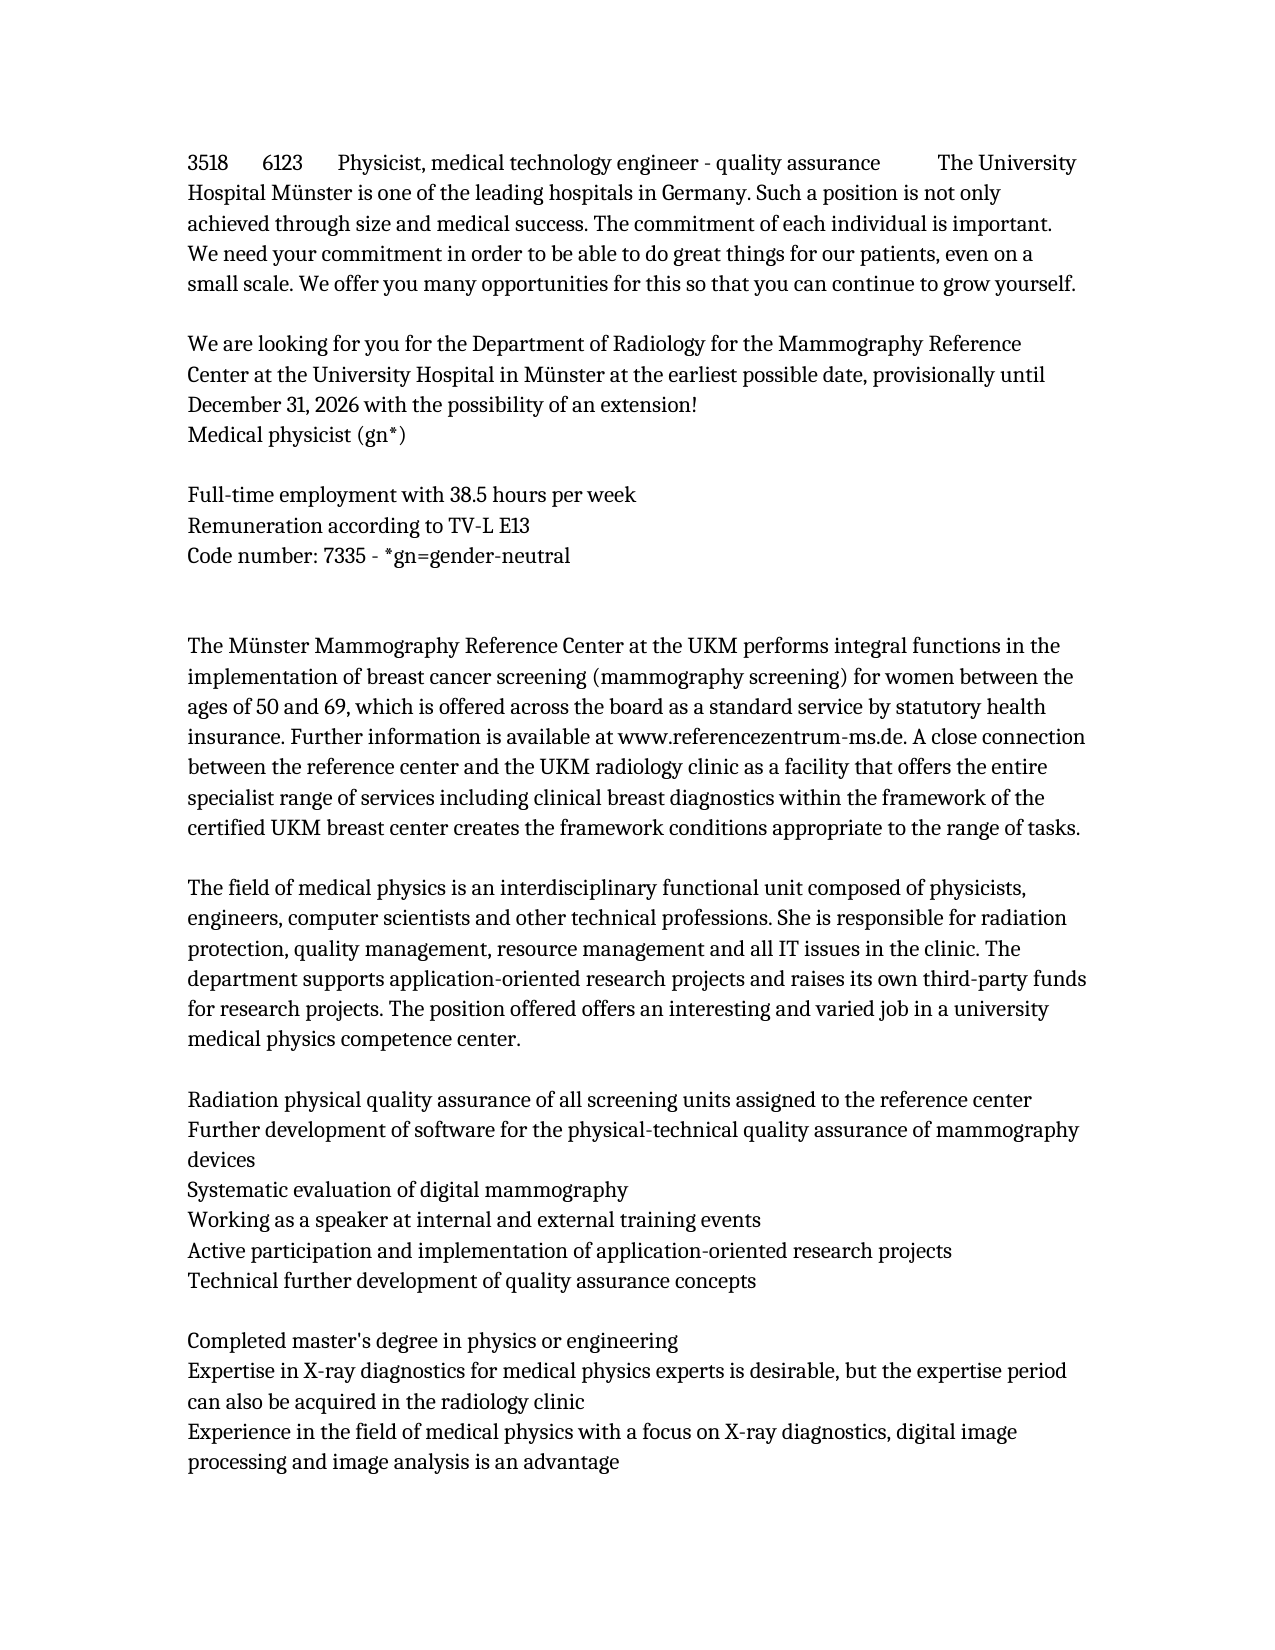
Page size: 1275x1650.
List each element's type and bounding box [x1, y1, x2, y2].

text [187, 150, 1087, 1475]
